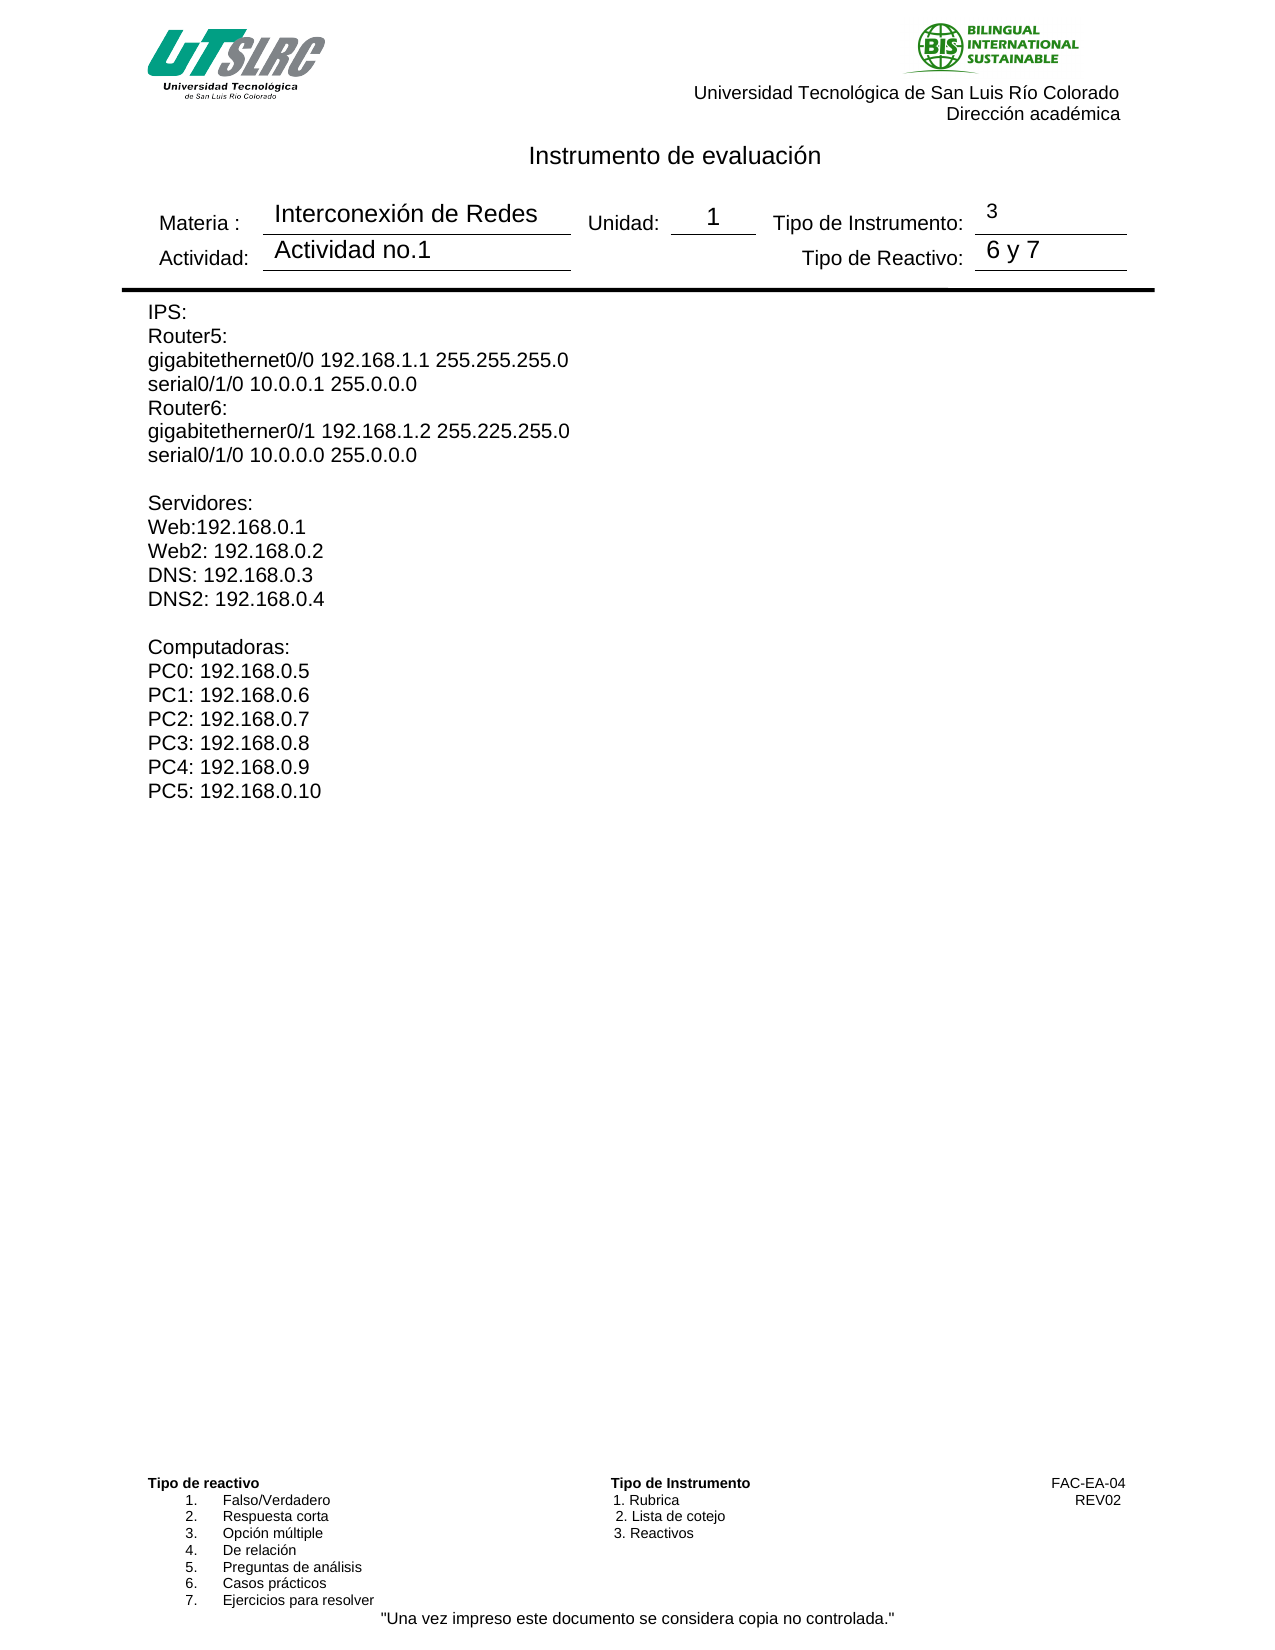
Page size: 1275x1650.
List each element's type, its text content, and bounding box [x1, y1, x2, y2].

picture [900, 17, 1085, 79]
text Router6: [148, 395, 1127, 419]
picture [147, 29, 325, 99]
text Router5: [148, 323, 1127, 347]
text Computadoras: [148, 635, 1127, 659]
text PC4: 192.168.0.9 [148, 755, 1127, 779]
text PC3: 192.168.0.8 [148, 731, 1127, 755]
text PC2: 192.168.0.7 [148, 707, 1127, 731]
text Web:192.168.0.1 [148, 515, 1127, 539]
text DNS: 192.168.0.3 [148, 563, 1127, 587]
text gigabitethernet0/0 192.168.1.1 255.255.255.0 [148, 347, 1127, 371]
text Servidores: [148, 491, 1127, 515]
text Web2: 192.168.0.2 [148, 539, 1127, 563]
text PC0: 192.168.0.5 [148, 659, 1127, 683]
text PC5: 192.168.0.10 [148, 779, 1127, 803]
text PC1: 192.168.0.6 [148, 683, 1127, 707]
text DNS2: 192.168.0.4 [148, 587, 1127, 611]
text serial0/1/0 10.0.0.1 255.0.0.0 [148, 371, 1127, 395]
text IPS: [148, 299, 1127, 323]
text serial0/1/0 10.0.0.0 255.0.0.0 [148, 443, 1127, 467]
text gigabitetherner0/1 192.168.1.2 255.225.255.0 [148, 419, 1127, 443]
